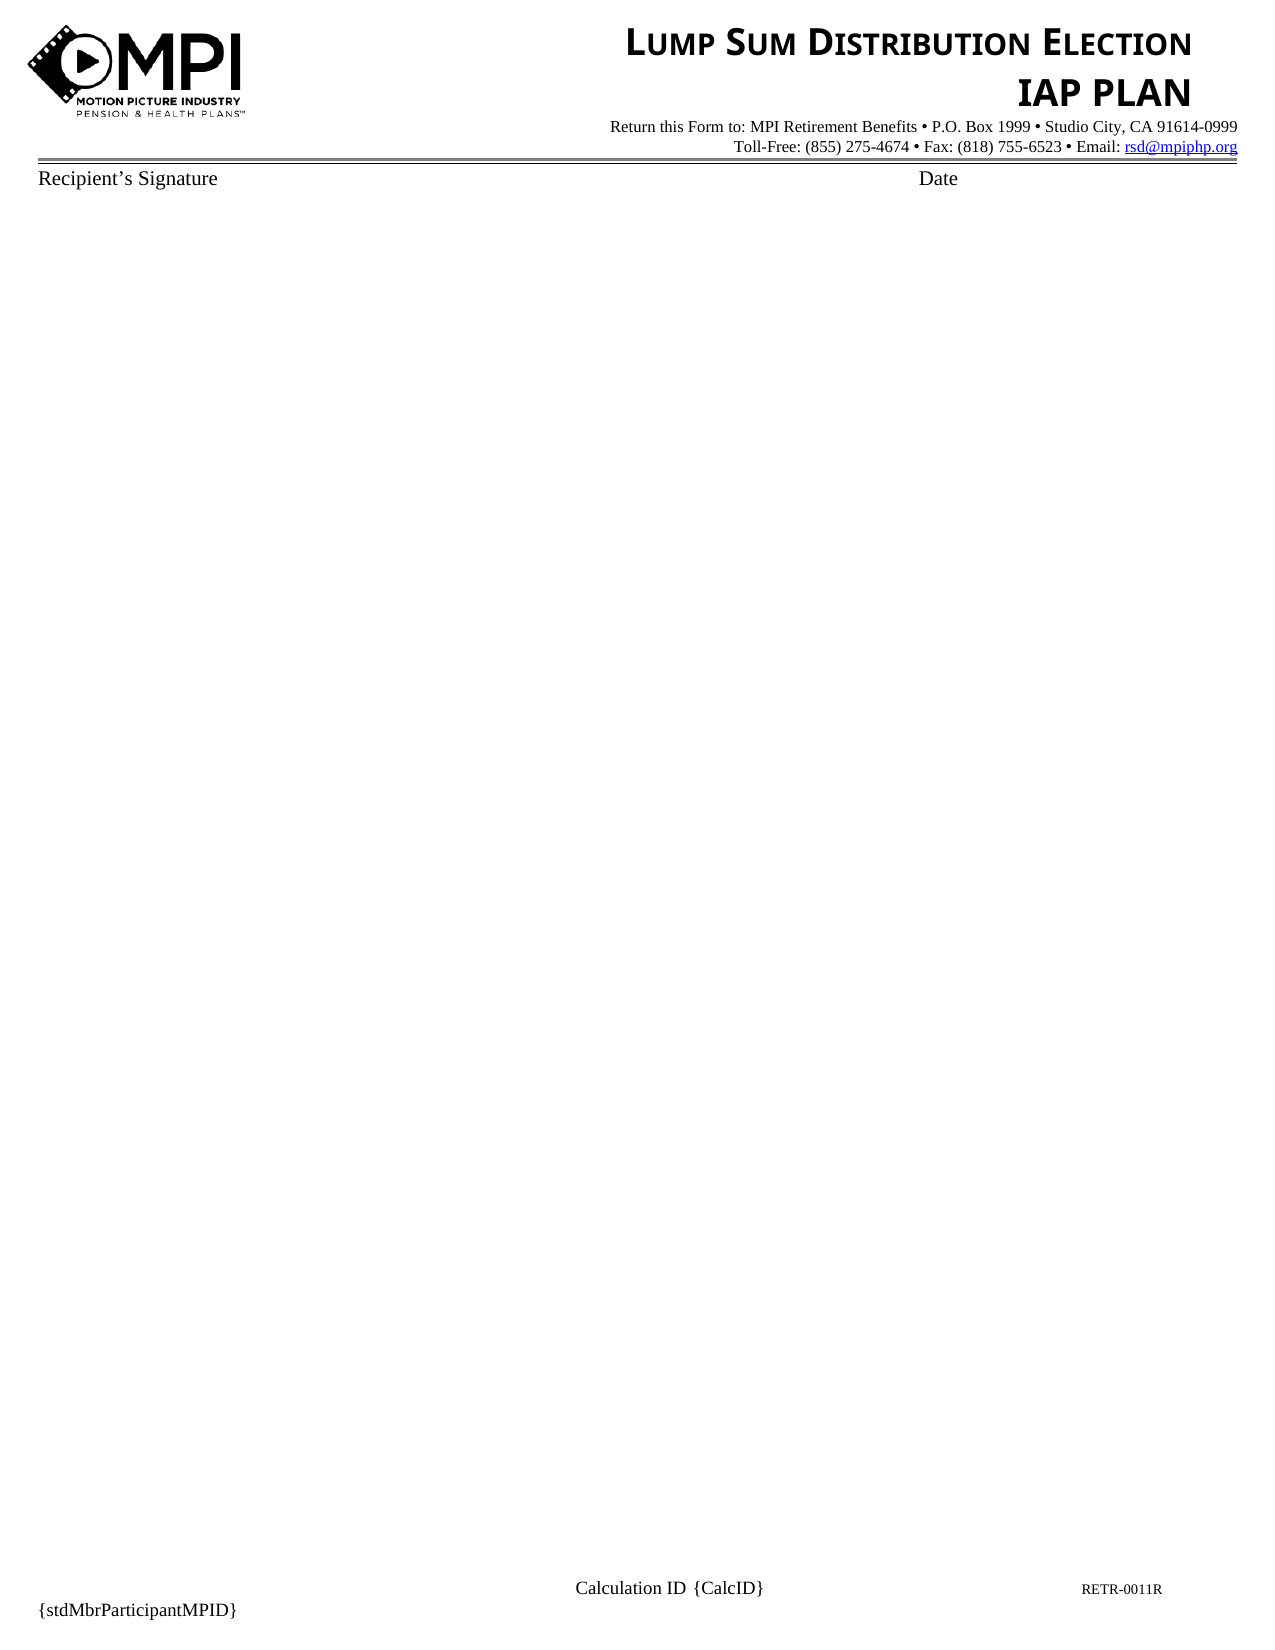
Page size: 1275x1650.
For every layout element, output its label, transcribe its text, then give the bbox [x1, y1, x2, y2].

picture [24, 25, 248, 117]
text Recipient’s Signature Date [37, 164, 1237, 190]
